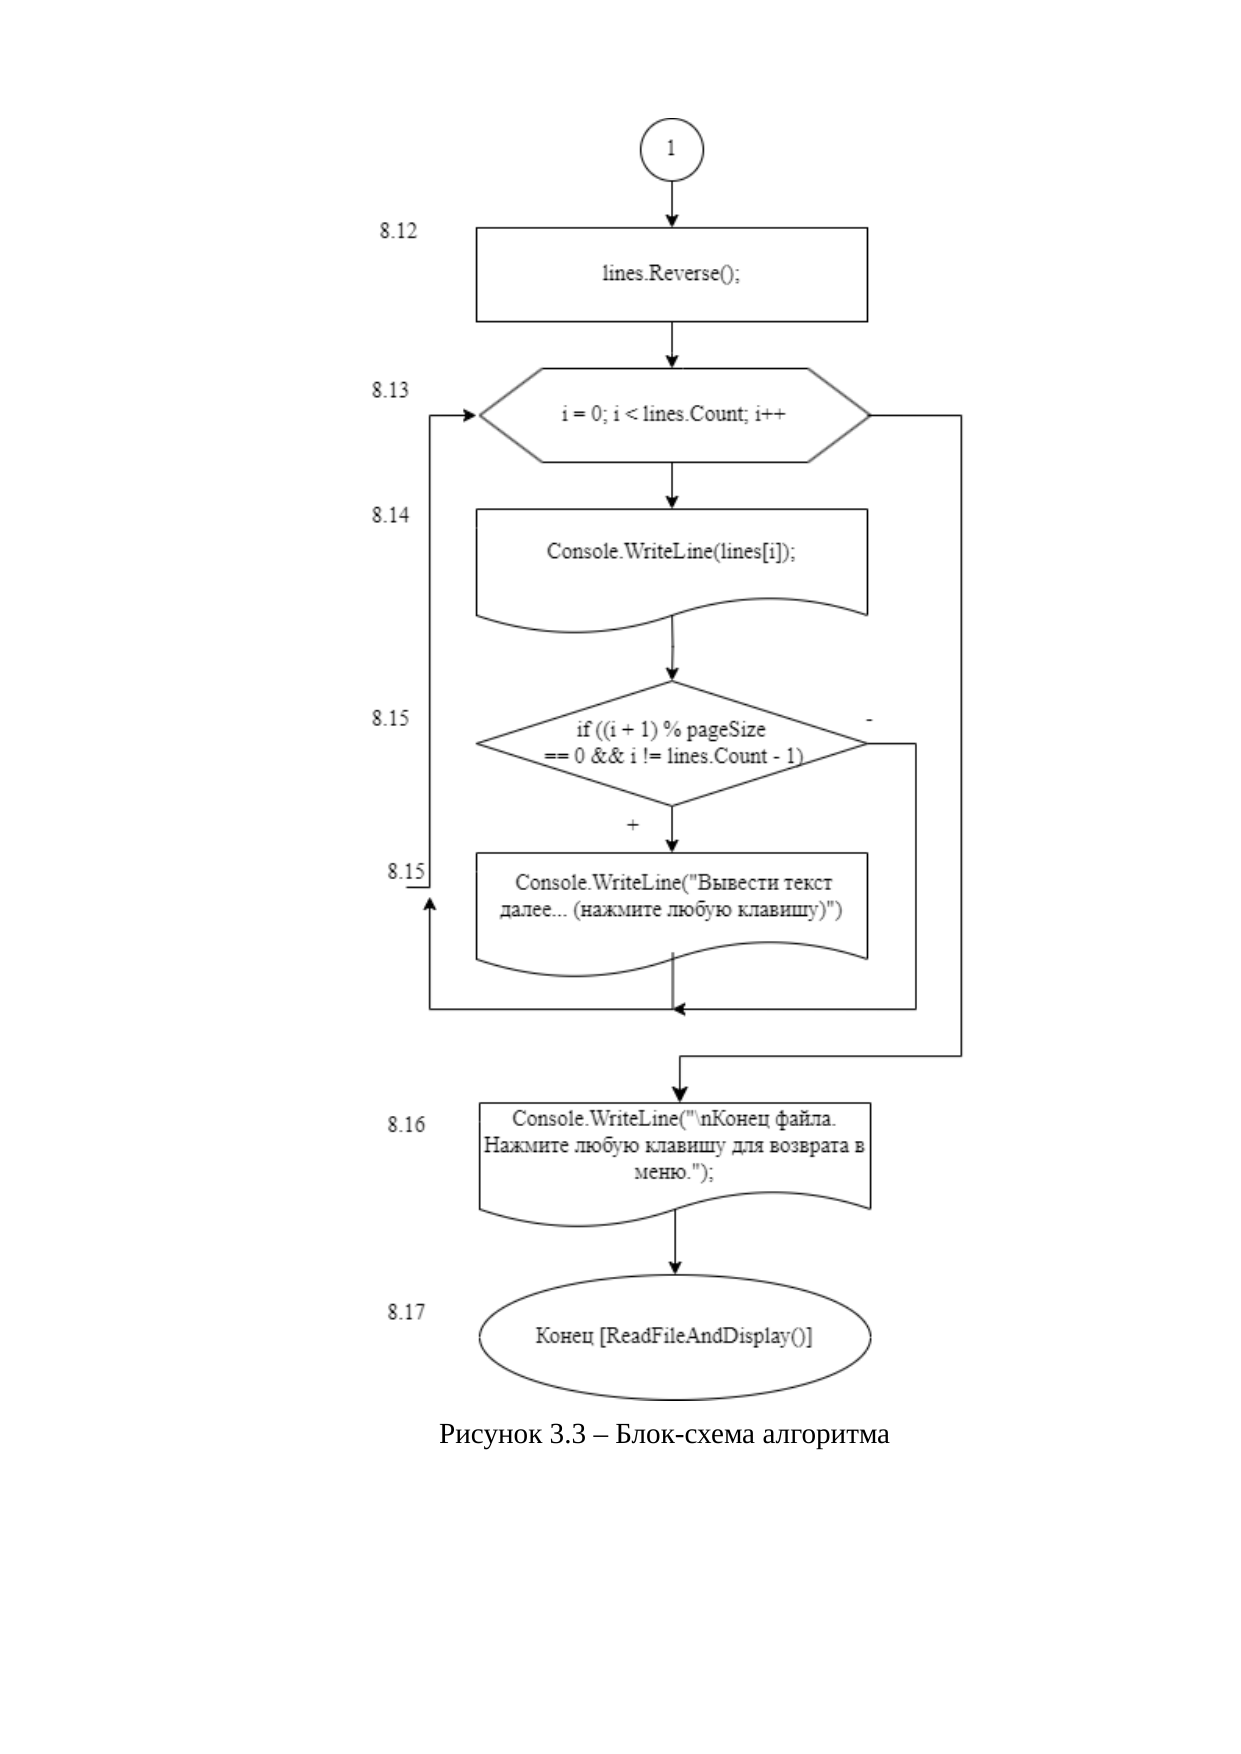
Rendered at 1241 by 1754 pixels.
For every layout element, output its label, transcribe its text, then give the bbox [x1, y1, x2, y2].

picture [351, 118, 978, 1401]
list Рисунок 3.3 – Блок-схема алгоритма [177, 1416, 1152, 1450]
